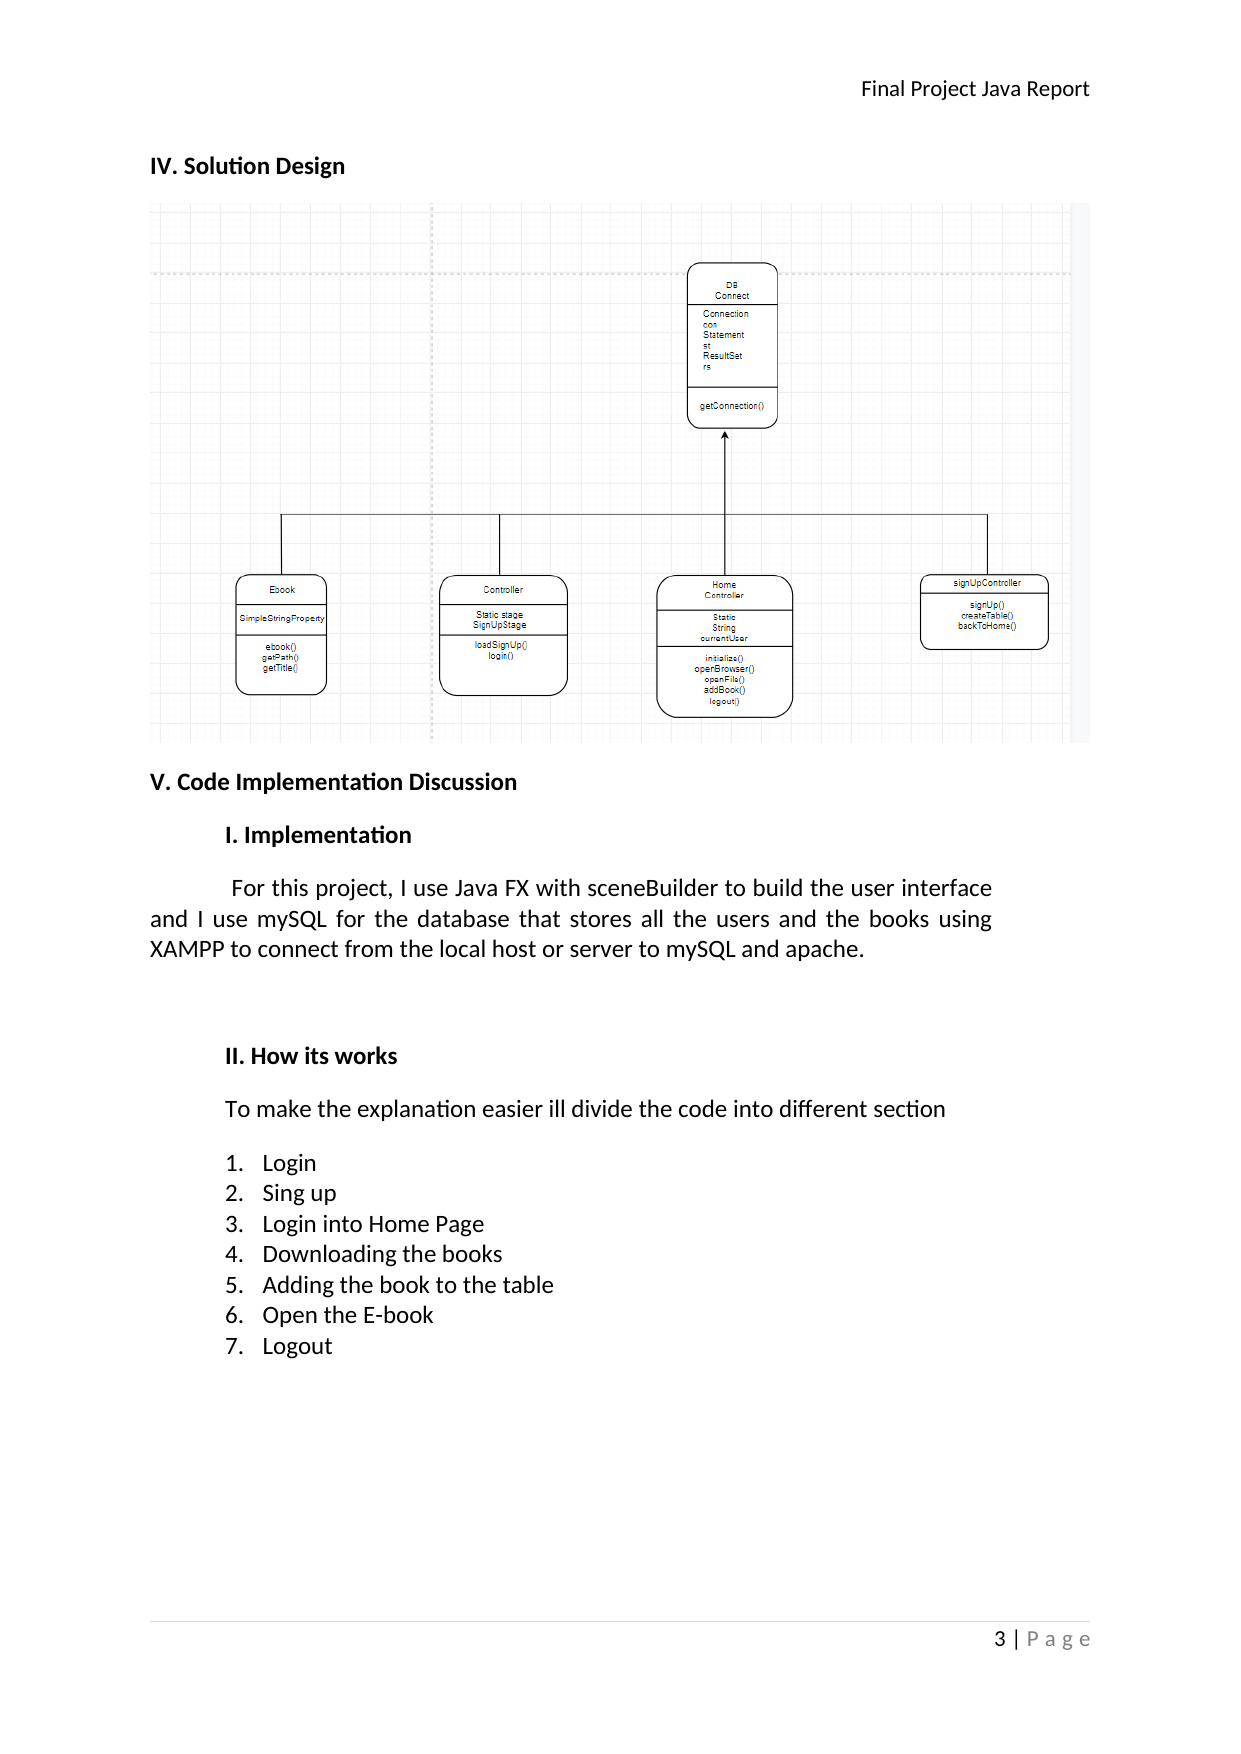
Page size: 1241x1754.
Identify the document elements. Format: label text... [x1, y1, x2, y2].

list Sing up [225, 1177, 994, 1208]
list Adding the book to the table [225, 1269, 994, 1299]
list Downloading the books [225, 1238, 994, 1269]
list Logout [225, 1330, 994, 1361]
text I. Implementation [150, 819, 994, 850]
text V. Code Implementation Discussion [150, 766, 1090, 796]
picture [150, 203, 1091, 743]
text To make the explanation easier ill divide the code into different section [150, 1093, 994, 1124]
list Login [225, 1147, 994, 1177]
text IV. Solution Design [150, 150, 1090, 181]
list Login into Home Page [225, 1208, 994, 1238]
list Open the E-book [225, 1299, 994, 1330]
text For this project, I use Java FX with sceneBuilder to build the user interface and I use mySQL for the database that stores all the users and the books using XAMPP to connect from the local host or server to mySQL and apache. [150, 872, 994, 964]
text II. How its works [150, 1040, 994, 1071]
